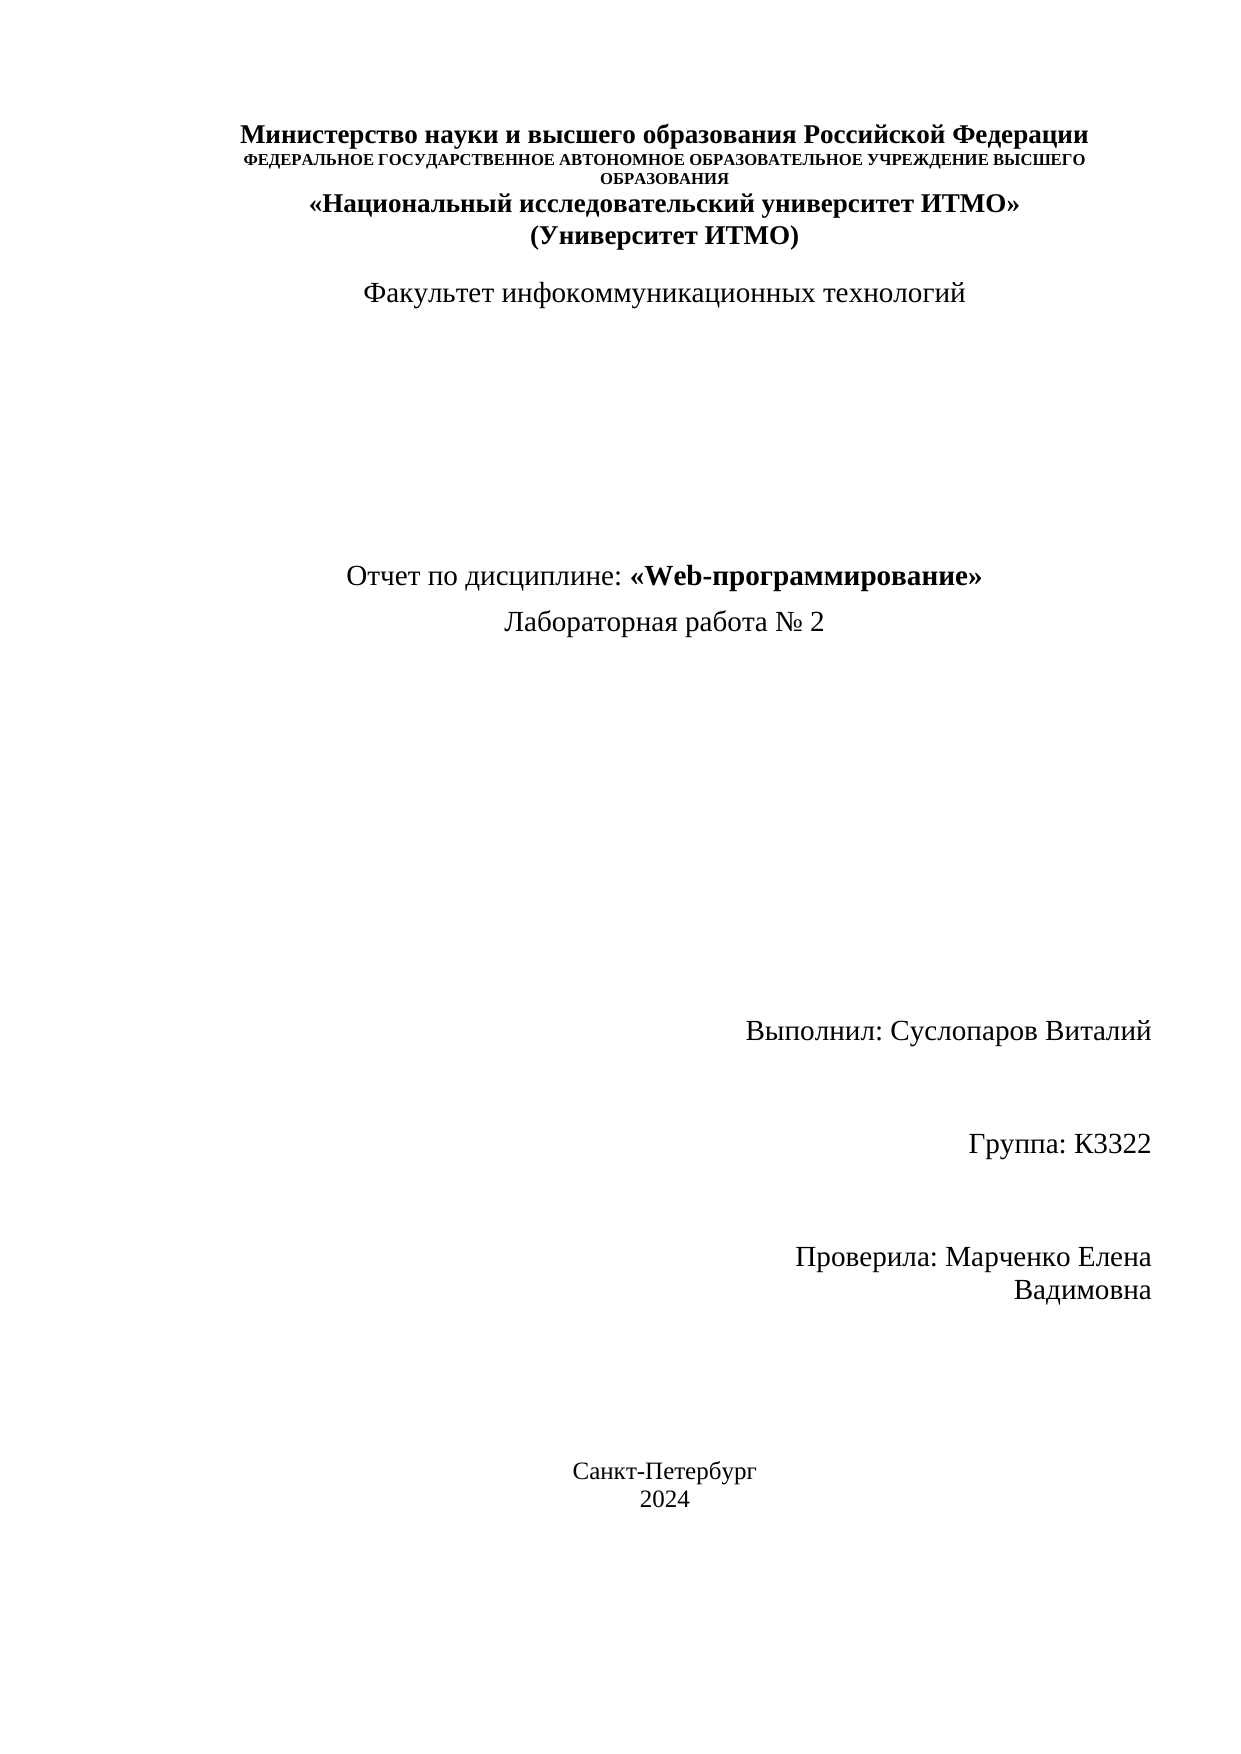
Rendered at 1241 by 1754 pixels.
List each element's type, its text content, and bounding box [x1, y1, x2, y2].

text Выполнил: Суслопаров Виталий [679, 1013, 1152, 1046]
text Министерство науки и высшего образования Российской Федерации [177, 118, 1152, 149]
text «Национальный исследовательский университет ИТМО» [177, 188, 1152, 219]
text Группа: К3322 [679, 1126, 1152, 1159]
text Санкт-Петербург [177, 1456, 1152, 1484]
text Проверила: Марченко Елена Вадимовна [679, 1239, 1152, 1306]
text Лабораторная работа № 2 [177, 604, 1152, 638]
text ФЕДЕРАЛЬНОЕ ГОСУДАРСТВЕННОЕ АВТОНОМНОЕ ОБРАЗОВАТЕЛЬНОЕ УЧРЕЖДЕНИЕ ВЫСШЕГО ОБРАЗОВАНИЯ [177, 149, 1152, 188]
text (Университет ИТМО) [177, 219, 1152, 250]
text Факультет инфокоммуникационных технологий [177, 275, 1152, 308]
text 2024 [177, 1484, 1152, 1513]
text Отчет по дисциплине: «Web-программирование» [177, 558, 1152, 592]
